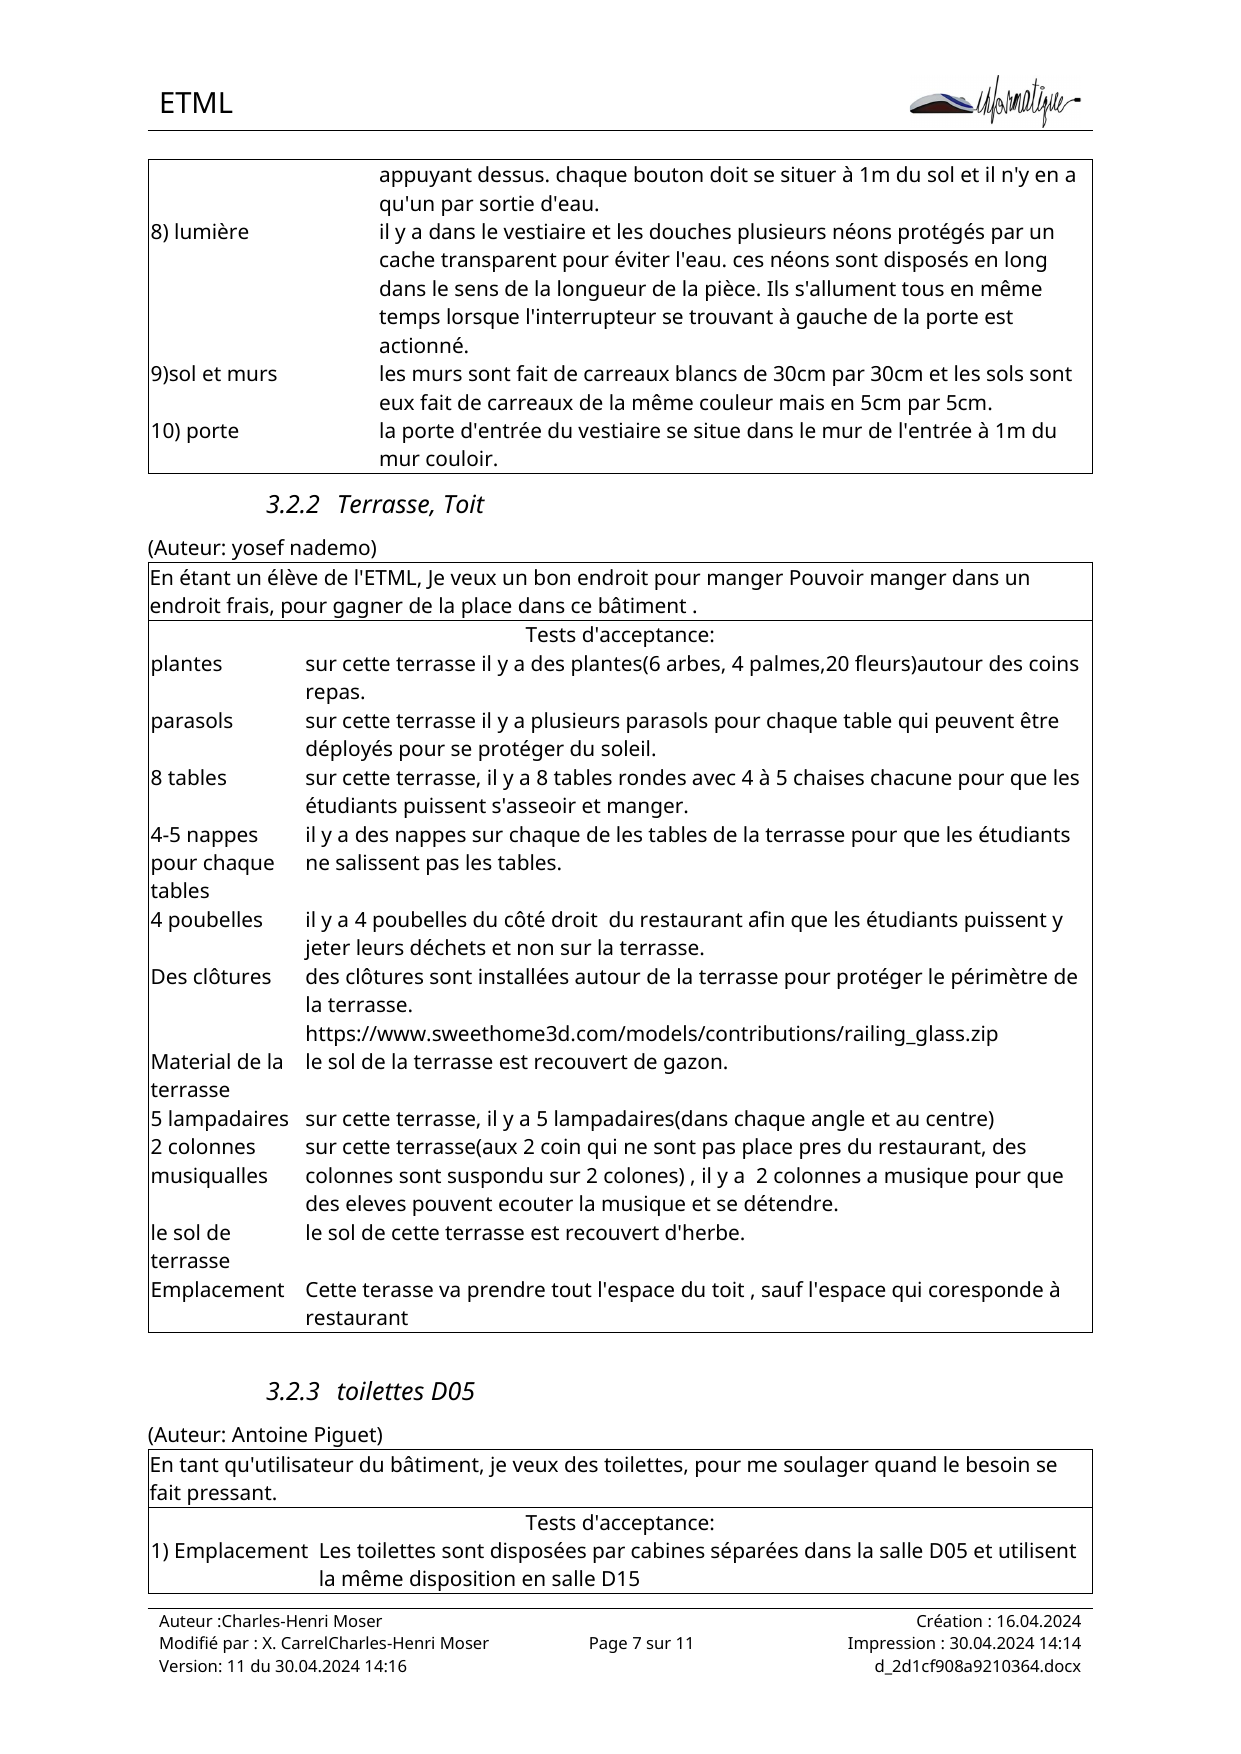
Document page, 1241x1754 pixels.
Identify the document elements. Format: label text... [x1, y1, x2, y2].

subtitle Terrasse, Toit [266, 487, 1092, 521]
table_header En étant un élève de l'ETML, Je veux un bon endroit pour manger Pouvoir manger dans un endroit frais, pour gagner de la place dans ce bâtiment . [149, 563, 1092, 619]
table_cell Tests d'acceptance: [149, 621, 1092, 1332]
text (Auteur: yosef nademo) [148, 533, 1092, 562]
table_cell Tests d'acceptance: [149, 160, 1092, 473]
table_header En tant qu'utilisateur du bâtiment, je veux des toilettes, pour me soulager quand le besoin se fait pressant. [149, 1450, 1092, 1507]
text (Auteur: Antoine Piguet) [148, 1420, 1092, 1449]
subtitle toilettes D05 [266, 1374, 1092, 1408]
table_cell Tests d'acceptance: [149, 1508, 1092, 1593]
picture [909, 75, 1082, 128]
